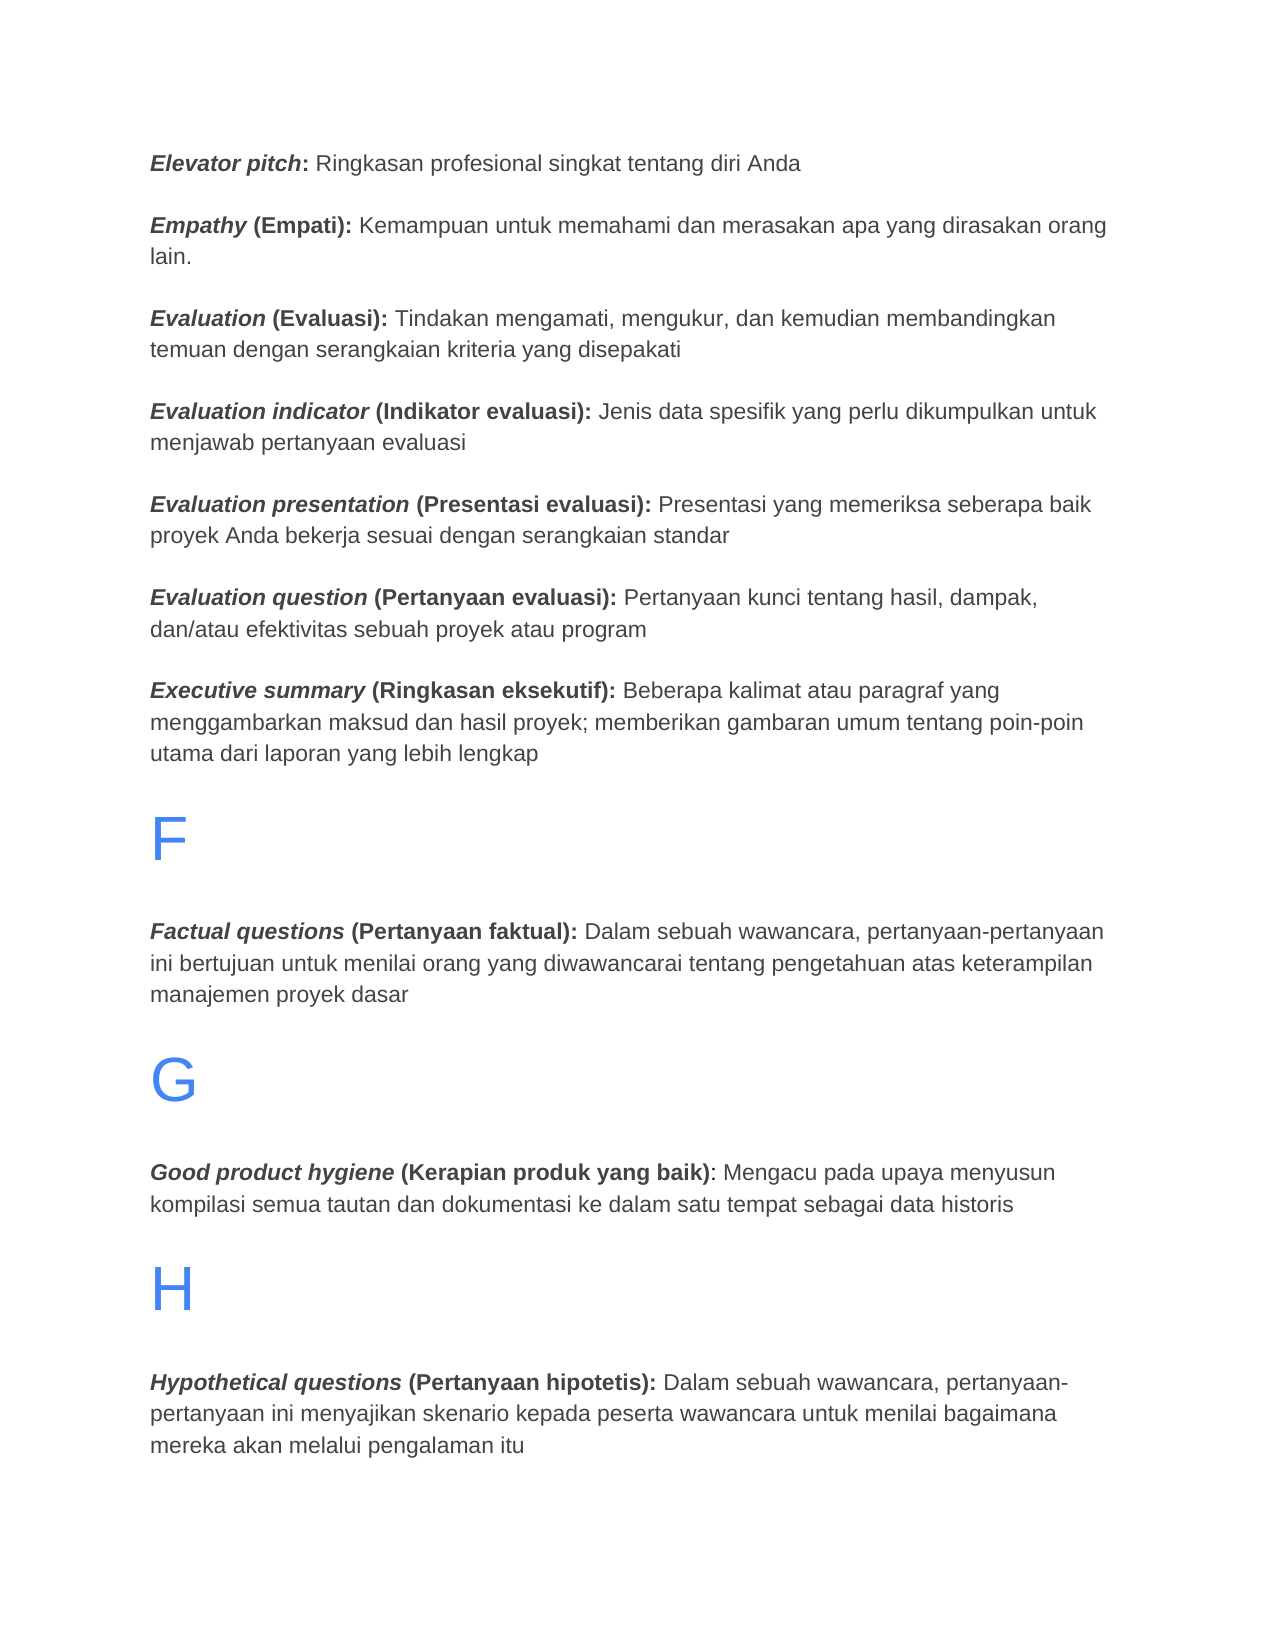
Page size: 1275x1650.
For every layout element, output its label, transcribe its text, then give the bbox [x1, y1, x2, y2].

text Evaluation indicator (Indikator evaluasi): Jenis data spesifik yang perlu dikumpulkan untuk menjawab pertanyaan evaluasi [150, 398, 1125, 456]
text F [150, 802, 1125, 874]
text Factual questions (Pertanyaan faktual): Dalam sebuah wawancara, pertanyaan-pertanyaan ini bertujuan untuk menilai orang yang diwawancarai tentang pengetahuan atas keterampilan manajemen proyek dasar [150, 918, 1125, 1008]
text Evaluation (Evaluasi): Tindakan mengamati, mengukur, dan kemudian membandingkan temuan dengan serangkaian kriteria yang disepakati [150, 305, 1125, 363]
text Elevator pitch: Ringkasan profesional singkat tentang diri Anda [150, 150, 1125, 176]
text Executive summary (Ringkasan eksekutif): Beberapa kalimat atau paragraf yang menggambarkan maksud dan hasil proyek; memberikan gambaran umum tentang poin-poin utama dari laporan yang lebih lengkap [150, 677, 1125, 767]
text Empathy (Empati): Kemampuan untuk memahami dan merasakan apa yang dirasakan orang lain. [150, 212, 1125, 269]
text Good product hygiene (Kerapian produk yang baik): Mengacu pada upaya menyusun kompilasi semua tautan dan dokumentasi ke dalam satu tempat sebagai data historis [150, 1159, 1125, 1217]
text H [150, 1252, 1125, 1324]
text Hypothetical questions (Pertanyaan hipotetis): Dalam sebuah wawancara, pertanyaan-pertanyaan ini menyajikan skenario kepada peserta wawancara untuk menilai bagaimana mereka akan melalui pengalaman itu [150, 1368, 1125, 1458]
text Evaluation question (Pertanyaan evaluasi): Pertanyaan kunci tentang hasil, dampak, dan/atau efektivitas sebuah proyek atau program [150, 584, 1125, 642]
text G [150, 1043, 1125, 1115]
text Evaluation presentation (Presentasi evaluasi): Presentasi yang memeriksa seberapa baik proyek Anda bekerja sesuai dengan serangkaian standar [150, 491, 1125, 549]
